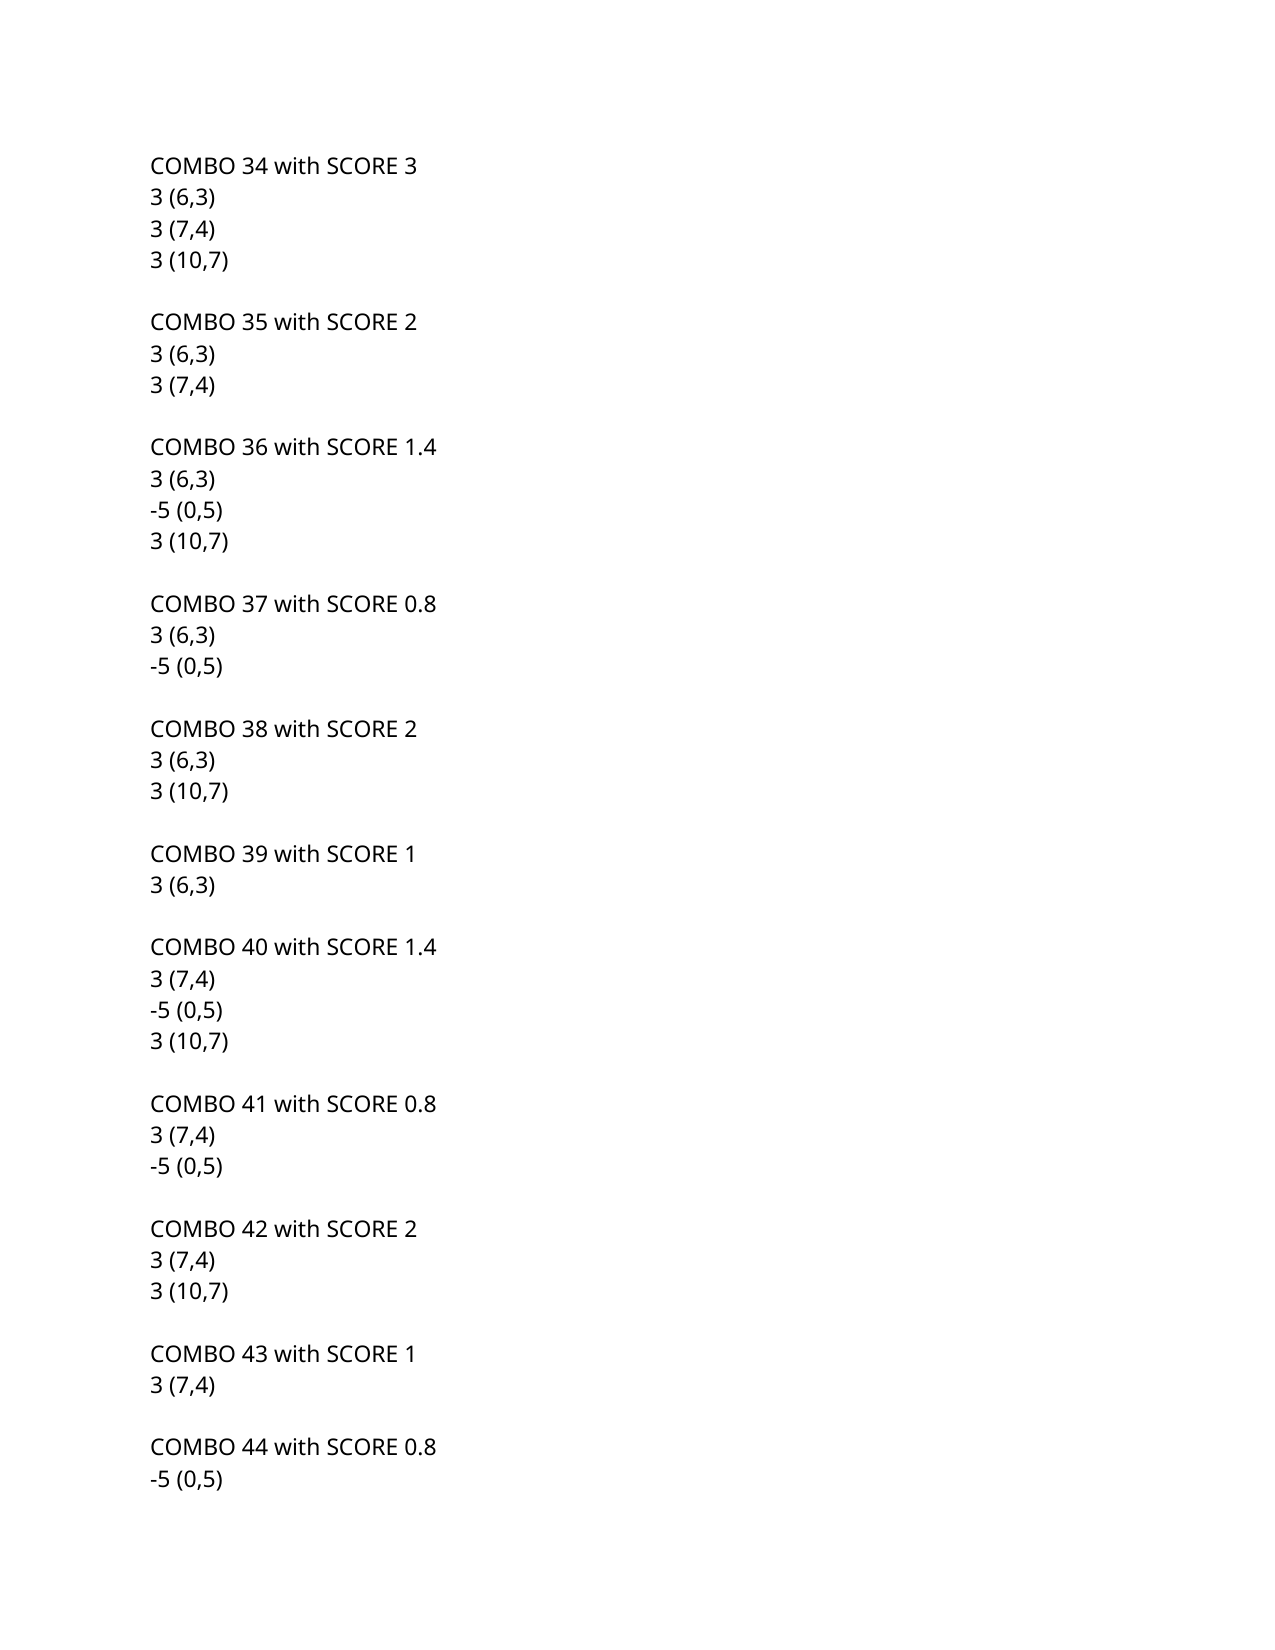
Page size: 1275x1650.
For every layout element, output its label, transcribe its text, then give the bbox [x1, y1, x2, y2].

text 3 (7,4) [150, 369, 1125, 400]
text 3 (10,7) [150, 244, 1125, 275]
text COMBO 35 with SCORE 2 [150, 306, 1125, 337]
text -5 (0,5) [150, 1462, 1125, 1494]
text 3 (7,4) [150, 1244, 1125, 1275]
text 3 (6,3) [150, 744, 1125, 775]
text 3 (6,3) [150, 181, 1125, 212]
text COMBO 41 with SCORE 0.8 [150, 1087, 1125, 1119]
text COMBO 34 with SCORE 3 [150, 150, 1125, 181]
text COMBO 37 with SCORE 0.8 [150, 587, 1125, 619]
text -5 (0,5) [150, 1150, 1125, 1181]
text COMBO 44 with SCORE 0.8 [150, 1431, 1125, 1462]
text 3 (6,3) [150, 619, 1125, 650]
text COMBO 36 with SCORE 1.4 [150, 431, 1125, 462]
text COMBO 38 with SCORE 2 [150, 712, 1125, 744]
text 3 (7,4) [150, 1119, 1125, 1150]
text 3 (10,7) [150, 1025, 1125, 1056]
text 3 (10,7) [150, 775, 1125, 806]
text 3 (6,3) [150, 337, 1125, 369]
text COMBO 42 with SCORE 2 [150, 1212, 1125, 1244]
text -5 (0,5) [150, 494, 1125, 525]
text COMBO 40 with SCORE 1.4 [150, 931, 1125, 962]
text 3 (10,7) [150, 1275, 1125, 1306]
text COMBO 39 with SCORE 1 [150, 837, 1125, 869]
text 3 (6,3) [150, 462, 1125, 494]
text -5 (0,5) [150, 994, 1125, 1025]
text 3 (7,4) [150, 1369, 1125, 1400]
text 3 (10,7) [150, 525, 1125, 556]
text COMBO 43 with SCORE 1 [150, 1337, 1125, 1369]
text -5 (0,5) [150, 650, 1125, 681]
text 3 (7,4) [150, 212, 1125, 244]
text 3 (7,4) [150, 962, 1125, 994]
text 3 (6,3) [150, 869, 1125, 900]
